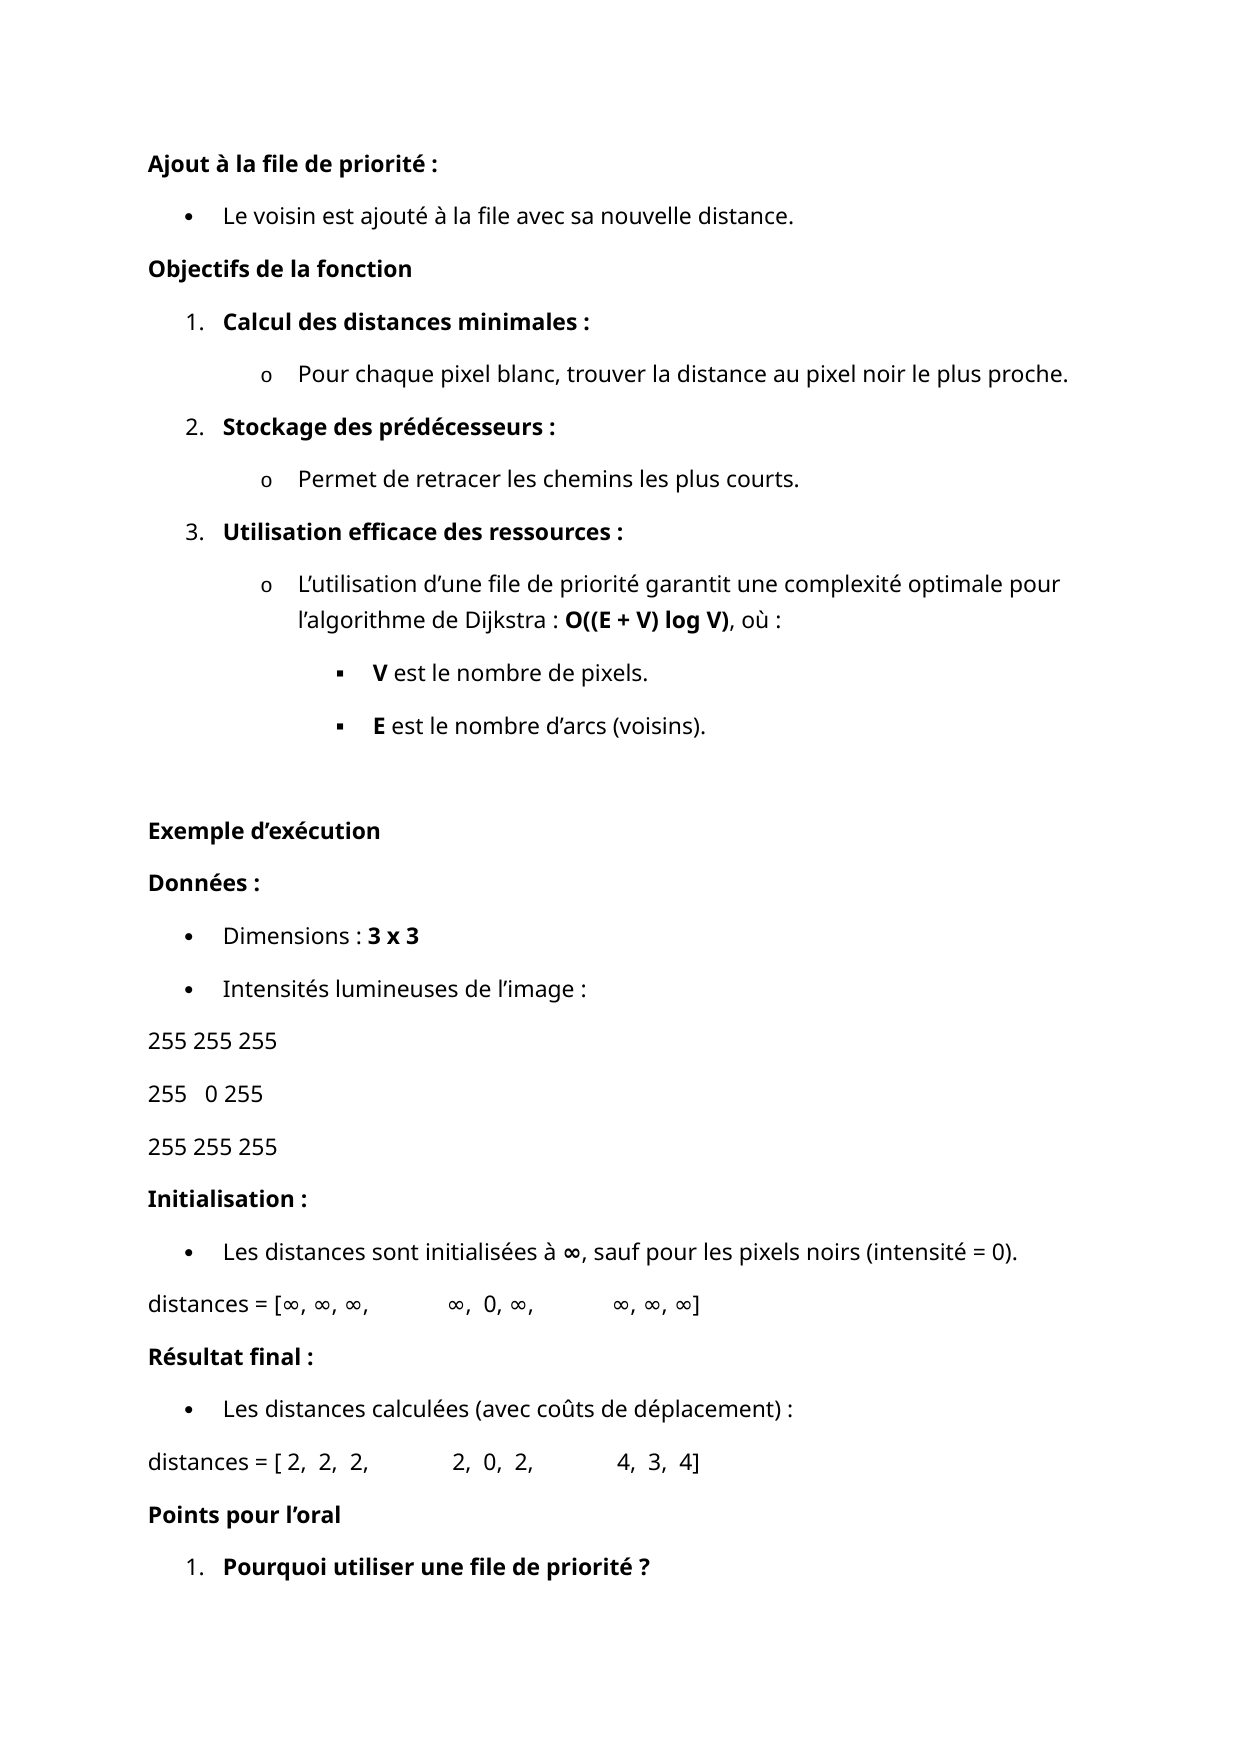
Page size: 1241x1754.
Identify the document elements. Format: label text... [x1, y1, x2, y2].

list E est le nombre d’arcs (voisins). [335, 709, 1093, 741]
list Utilisation efficace des ressources : [185, 516, 1093, 547]
list Les distances sont initialisées à ∞, sauf pour les pixels noirs (intensité = 0). [185, 1236, 1093, 1267]
text distances = [∞, ∞, ∞, ∞, 0, ∞, ∞, ∞, ∞] [148, 1288, 1093, 1319]
text Ajout à la file de priorité : [148, 148, 1093, 179]
text Exemple d’exécution [148, 815, 1093, 846]
list L’utilisation d’une file de priorité garantit une complexité optimale pour l’algorithme de Dijkstra : O((E + V) log V), où : [260, 568, 1093, 636]
text distances = [ 2, 2, 2, 2, 0, 2, 4, 3, 4] [148, 1446, 1093, 1477]
list Stockage des prédécesseurs : [185, 411, 1093, 442]
list Le voisin est ajouté à la file avec sa nouvelle distance. [185, 200, 1093, 231]
text Initialisation : [148, 1183, 1093, 1214]
text Points pour l’oral [148, 1499, 1093, 1530]
text Données : [148, 867, 1093, 899]
text 255 0 255 [148, 1078, 1093, 1109]
list Dimensions : 3 x 3 [185, 920, 1093, 951]
text Objectifs de la fonction [148, 253, 1093, 284]
text 255 255 255 [148, 1025, 1093, 1056]
list V est le nombre de pixels. [335, 657, 1093, 688]
list Calcul des distances minimales : [185, 305, 1093, 337]
text 255 255 255 [148, 1130, 1093, 1162]
list Permet de retracer les chemins les plus courts. [260, 463, 1093, 494]
list Pour chaque pixel blanc, trouver la distance au pixel noir le plus proche. [260, 358, 1093, 389]
text Résultat final : [148, 1341, 1093, 1372]
list Pourquoi utiliser une file de priorité ? [185, 1551, 1093, 1582]
list Intensités lumineuses de l’image : [185, 973, 1093, 1004]
list Les distances calculées (avec coûts de déplacement) : [185, 1393, 1093, 1425]
